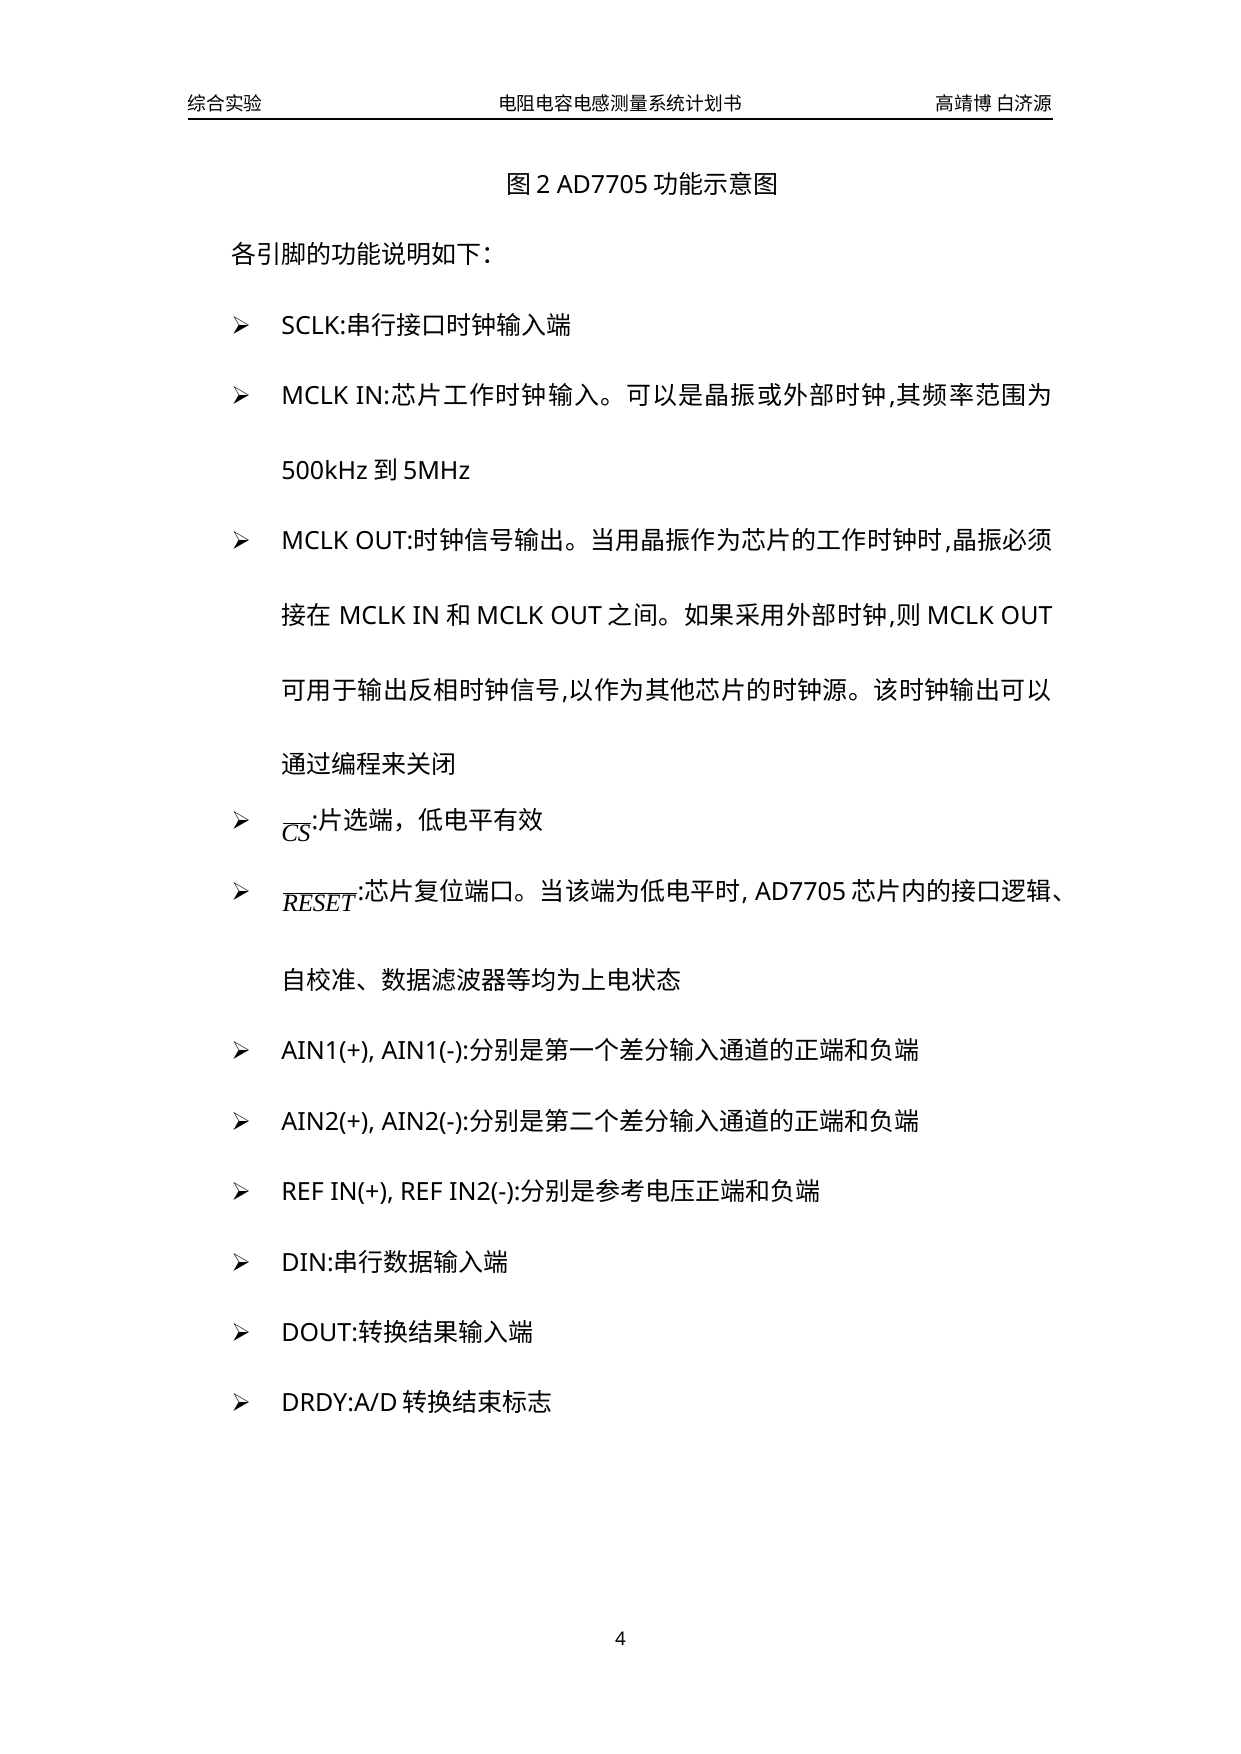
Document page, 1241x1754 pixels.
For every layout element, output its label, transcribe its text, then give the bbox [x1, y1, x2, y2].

list DIN:串行数据输入端 [231, 1228, 1053, 1293]
list DOUT:转换结果输入端 [231, 1298, 1053, 1363]
list MCLK OUT:时钟信号输出。当用晶振作为芯片的工作时钟时,晶振必须接在 MCLK IN和MCLK OUT之间。如果采用外部时钟,则MCLK OUT可用于输出反相时钟信号,以作为其他芯片的时钟源。该时钟输出可以通过编程来关闭 [231, 506, 1053, 795]
list MCLK IN:芯片工作时钟输入。可以是晶振或外部时钟,其频率范围为 500kHz到5MHz [231, 361, 1053, 501]
list SCLK:串行接口时钟输入端 [231, 291, 1053, 356]
list AIN1(+), AIN1(-):分别是第一个差分输入通道的正端和负端 [231, 1016, 1053, 1081]
list AIN2(+), AIN2(-):分别是第二个差分输入通道的正端和负端 [231, 1087, 1053, 1152]
text 各引脚的功能说明如下： [187, 220, 1053, 285]
list :片选端，低电平有效 [231, 801, 1053, 866]
list DRDY:A/D转换结束标志 [231, 1368, 1053, 1433]
text 图2 AD7705功能示意图 [187, 150, 1053, 215]
list :芯片复位端口。当该端为低电平时, AD7705芯片内的接口逻辑、自校准、数据滤波器等均为上电状态 [231, 871, 1053, 1011]
list REF IN(+), REF IN2(-):分别是参考电压正端和负端 [231, 1157, 1053, 1222]
